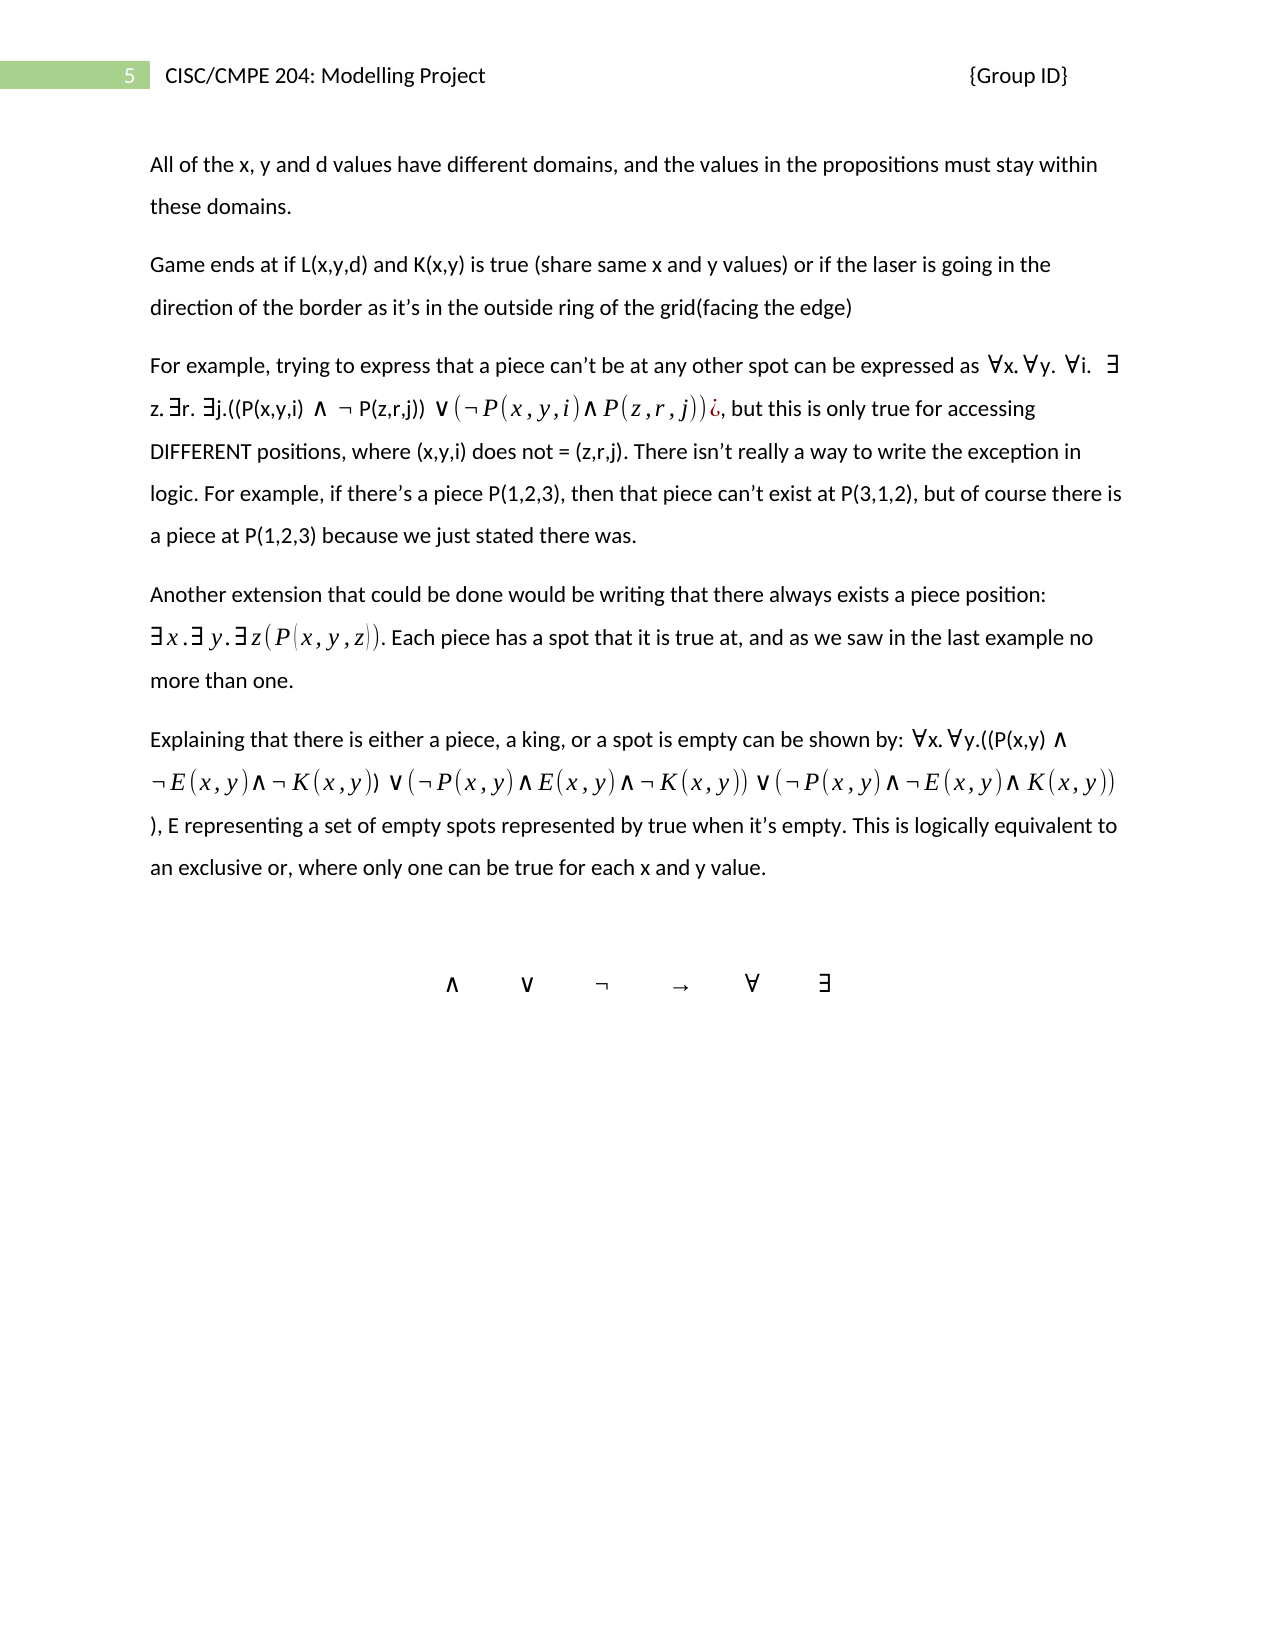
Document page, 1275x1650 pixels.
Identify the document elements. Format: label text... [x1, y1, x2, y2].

text Explaining that there is either a piece, a king, or a spot is empty can be shown by: xy.((P(x,y) ) ), E representing a set of empty spots represented by true when it’s empty. This is logically equivalent to an exclusive or, where only one can be true for each x and y value. [150, 725, 1125, 881]
text Another extension that could be done would be writing that there always exists a piece position: . Each piece has a spot that it is true at, and as we saw in the last example no more than one. [150, 580, 1125, 695]
text All of the x, y and d values have different domains, and the values in the propositions must stay within these domains. [150, 150, 1125, 220]
text Game ends at if L(x,y,d) and K(x,y) is true (share same x and y values) or if the laser is going in the direction of the border as it’s in the outside ring of the grid(facing the edge) [150, 251, 1125, 321]
text For example, trying to express that a piece can’t be at any other spot can be expressed as xy. i. zr. j.((P(x,y,i) P(z,r,j)) , but this is only true for accessing DIFFERENT positions, where (x,y,i) does not = (z,r,j). There isn’t really a way to write the exception in logic. For example, if there’s a piece P(1,2,3), then that piece can’t exist at P(3,1,2), but of course there is a piece at P(1,2,3) because we just stated there was. [150, 351, 1125, 549]
